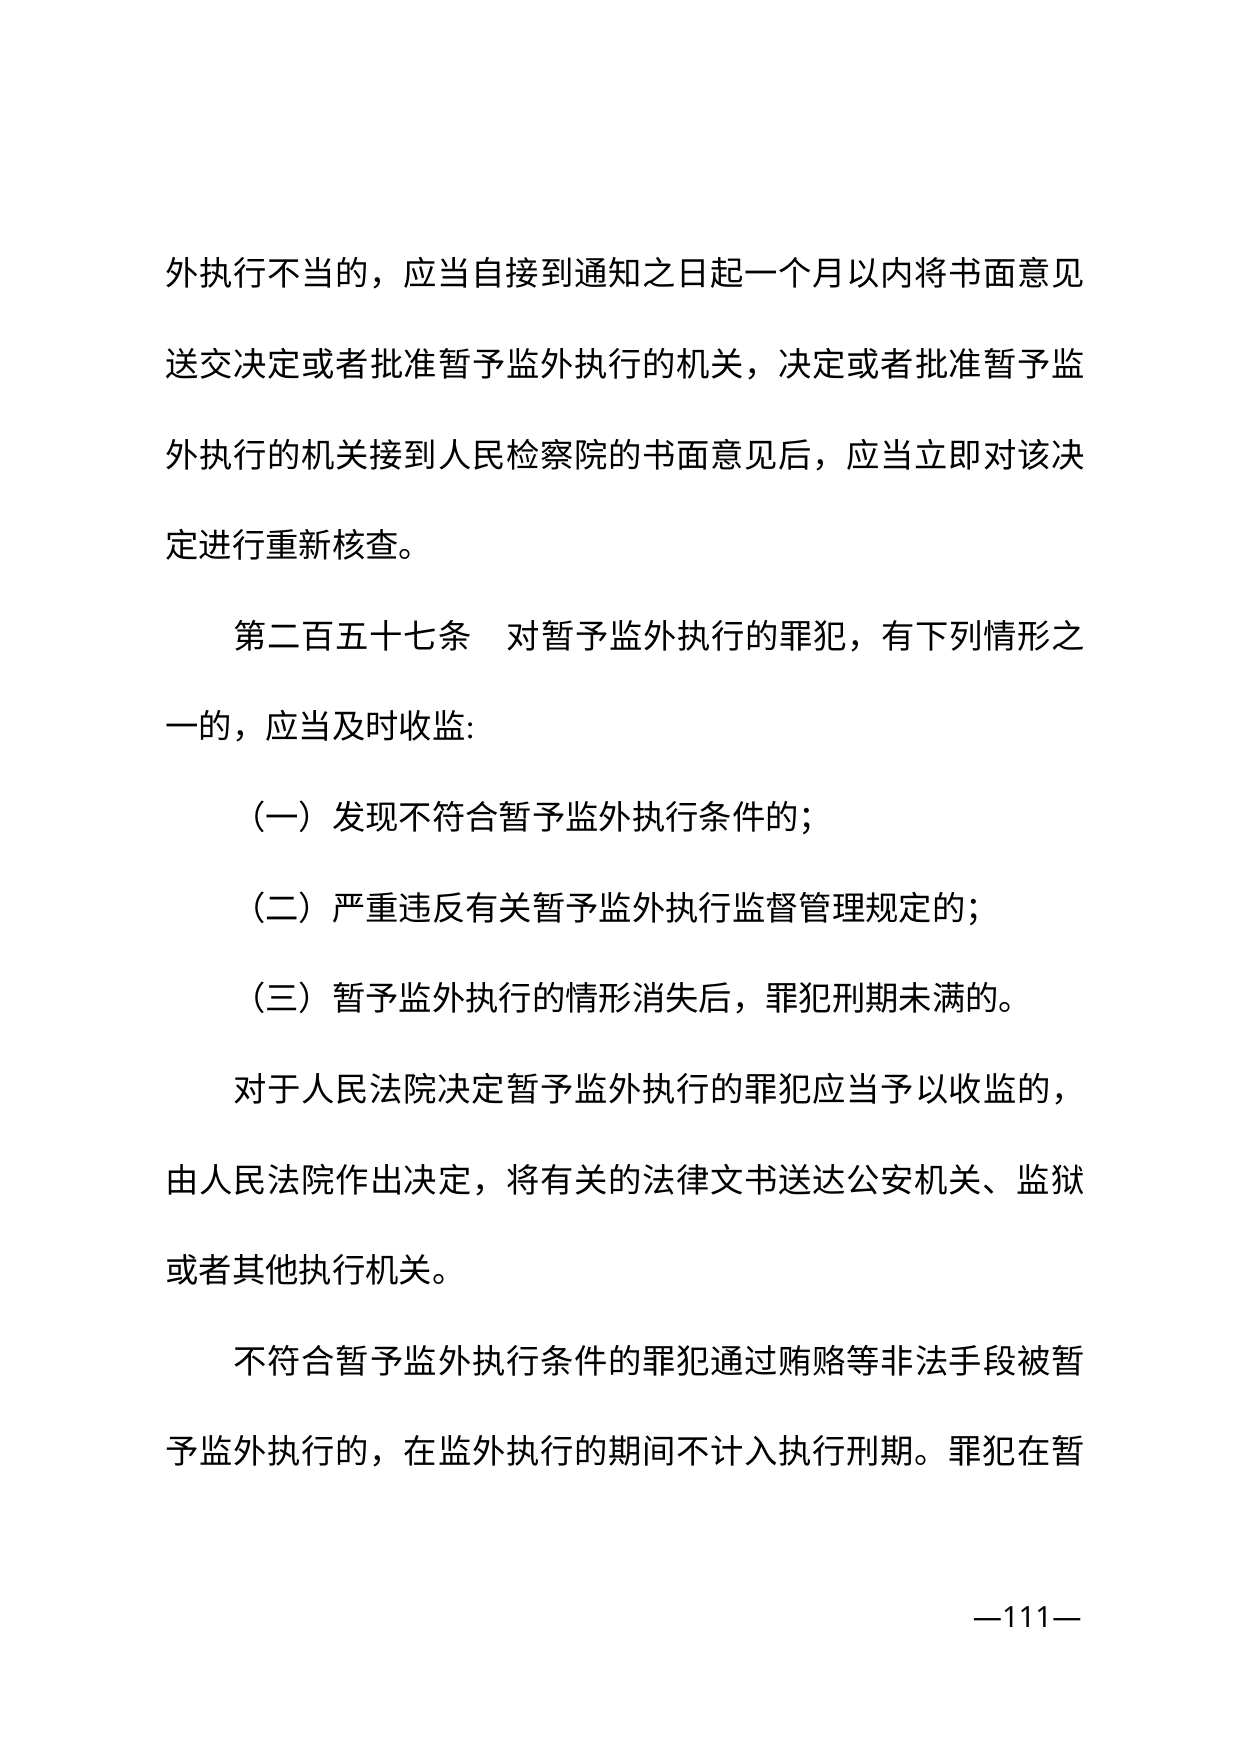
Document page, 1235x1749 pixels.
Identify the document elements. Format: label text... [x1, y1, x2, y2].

text （三）暂予监外执行的情形消失后，罪犯刑期未满的。 [165, 951, 1087, 1042]
text 对于人民法院决定暂予监外执行的罪犯应当予以收监的，由人民法院作出决定，将有关的法律文书送达公安机关、监狱或者其他执行机关。 [165, 1042, 1087, 1313]
text （二）严重违反有关暂予监外执行监督管理规定的； [165, 860, 1087, 951]
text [165, 1313, 1087, 1495]
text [165, 226, 1087, 588]
text 第二百五十七条 对暂予监外执行的罪犯，有下列情形之一的，应当及时收监: [165, 588, 1087, 770]
text （一）发现不符合暂予监外执行条件的； [165, 770, 1087, 860]
